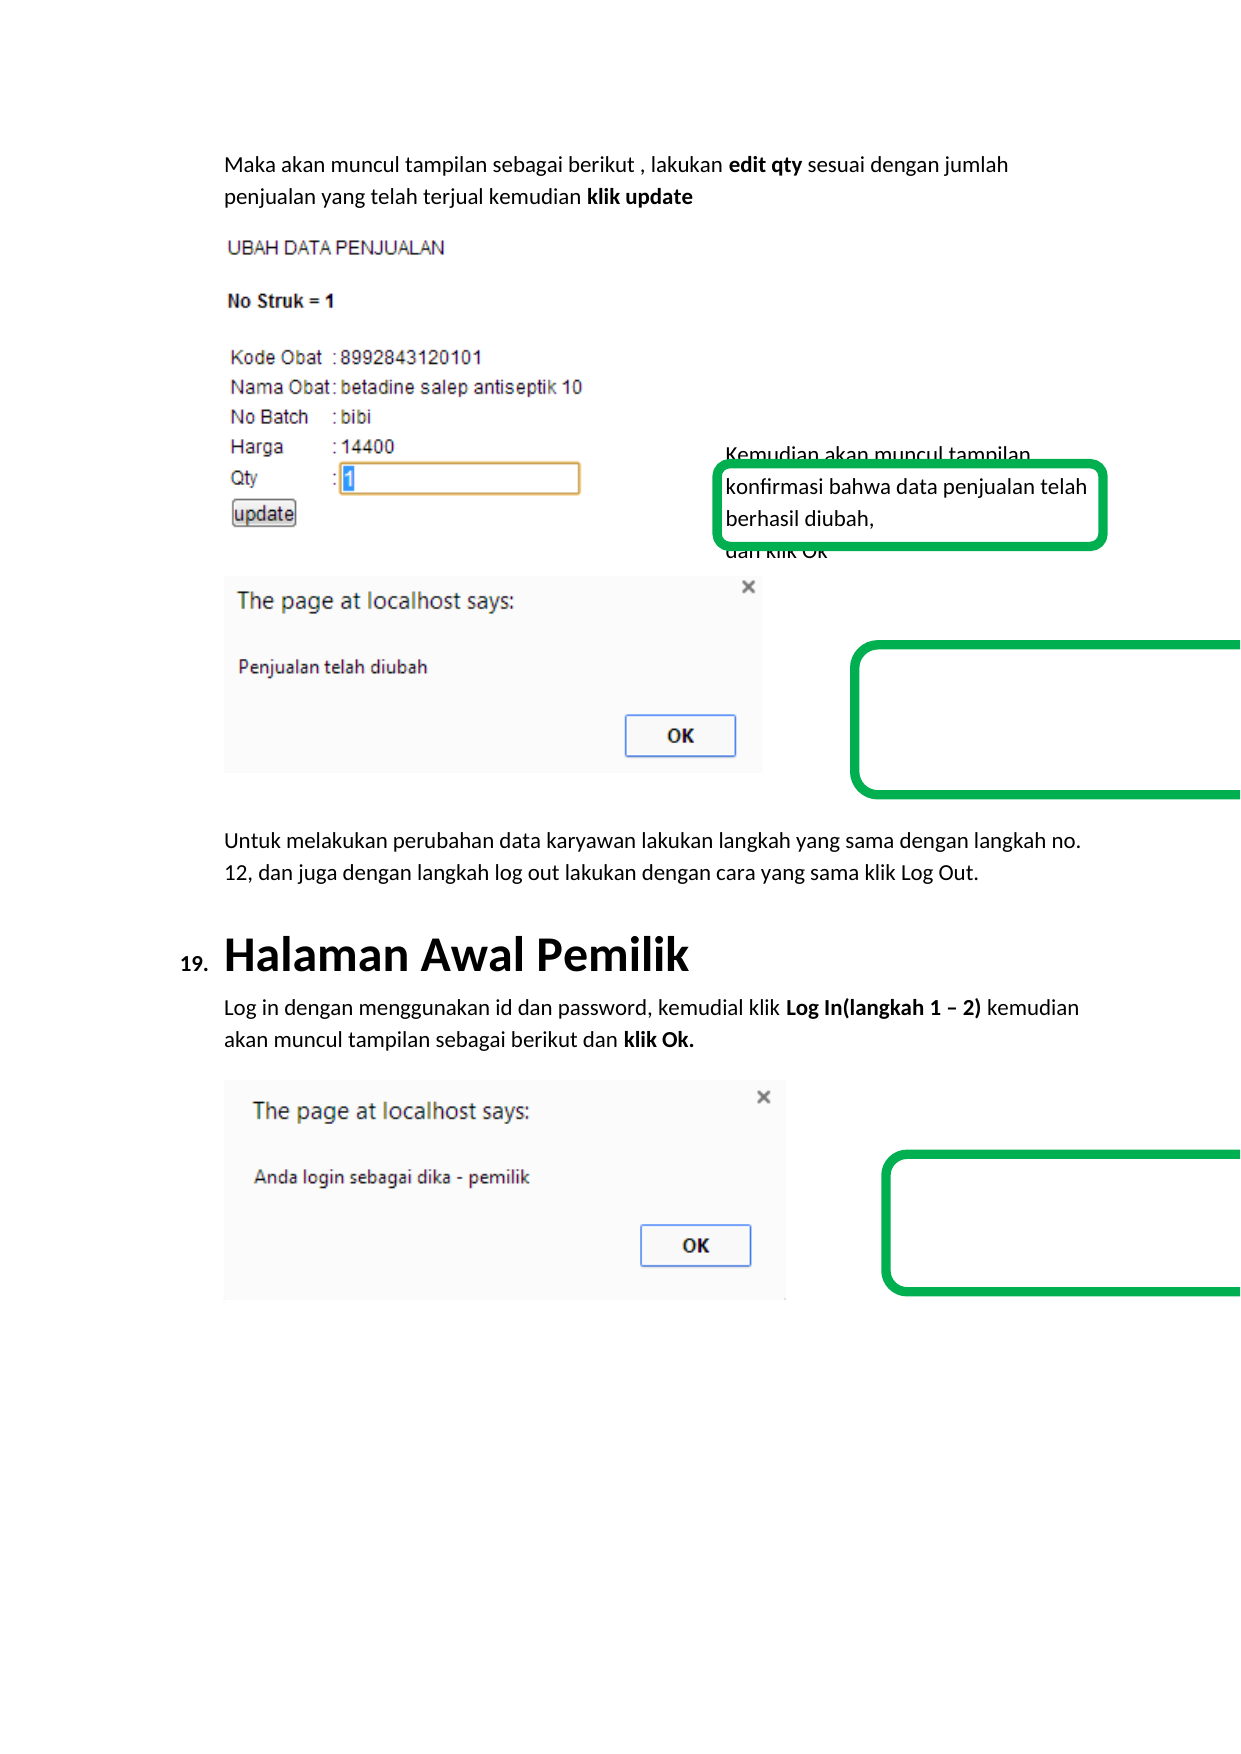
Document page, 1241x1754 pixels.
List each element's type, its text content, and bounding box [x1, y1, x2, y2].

picture [223, 576, 763, 773]
list Untuk melakukan perubahan data karyawan lakukan langkah yang sama dengan langkah no. 12, dan juga dengan langkah log out lakukan dengan cara yang sama klik Log Out. [224, 826, 1090, 886]
list Log in dengan menggunakan id dan password, kemudial klik Log In(langkah 1 – 2) kemudian akan muncul tampilan sebagai berikut dan klik Ok. [224, 993, 1090, 1053]
list Maka akan muncul tampilan sebagai berikut , lakukan edit qty sesuai dengan jumlah penjualan yang telah terjual kemudian klik update [224, 150, 1090, 210]
picture [223, 1080, 786, 1300]
list dan klik Ok [224, 536, 1090, 564]
list Halaman Awal Pemilik [179, 922, 1090, 983]
picture [223, 222, 633, 546]
list Kemudian akan muncul tampilan konfirmasi bahwa data penjualan telah berhasil diubah, [633, 440, 1090, 532]
